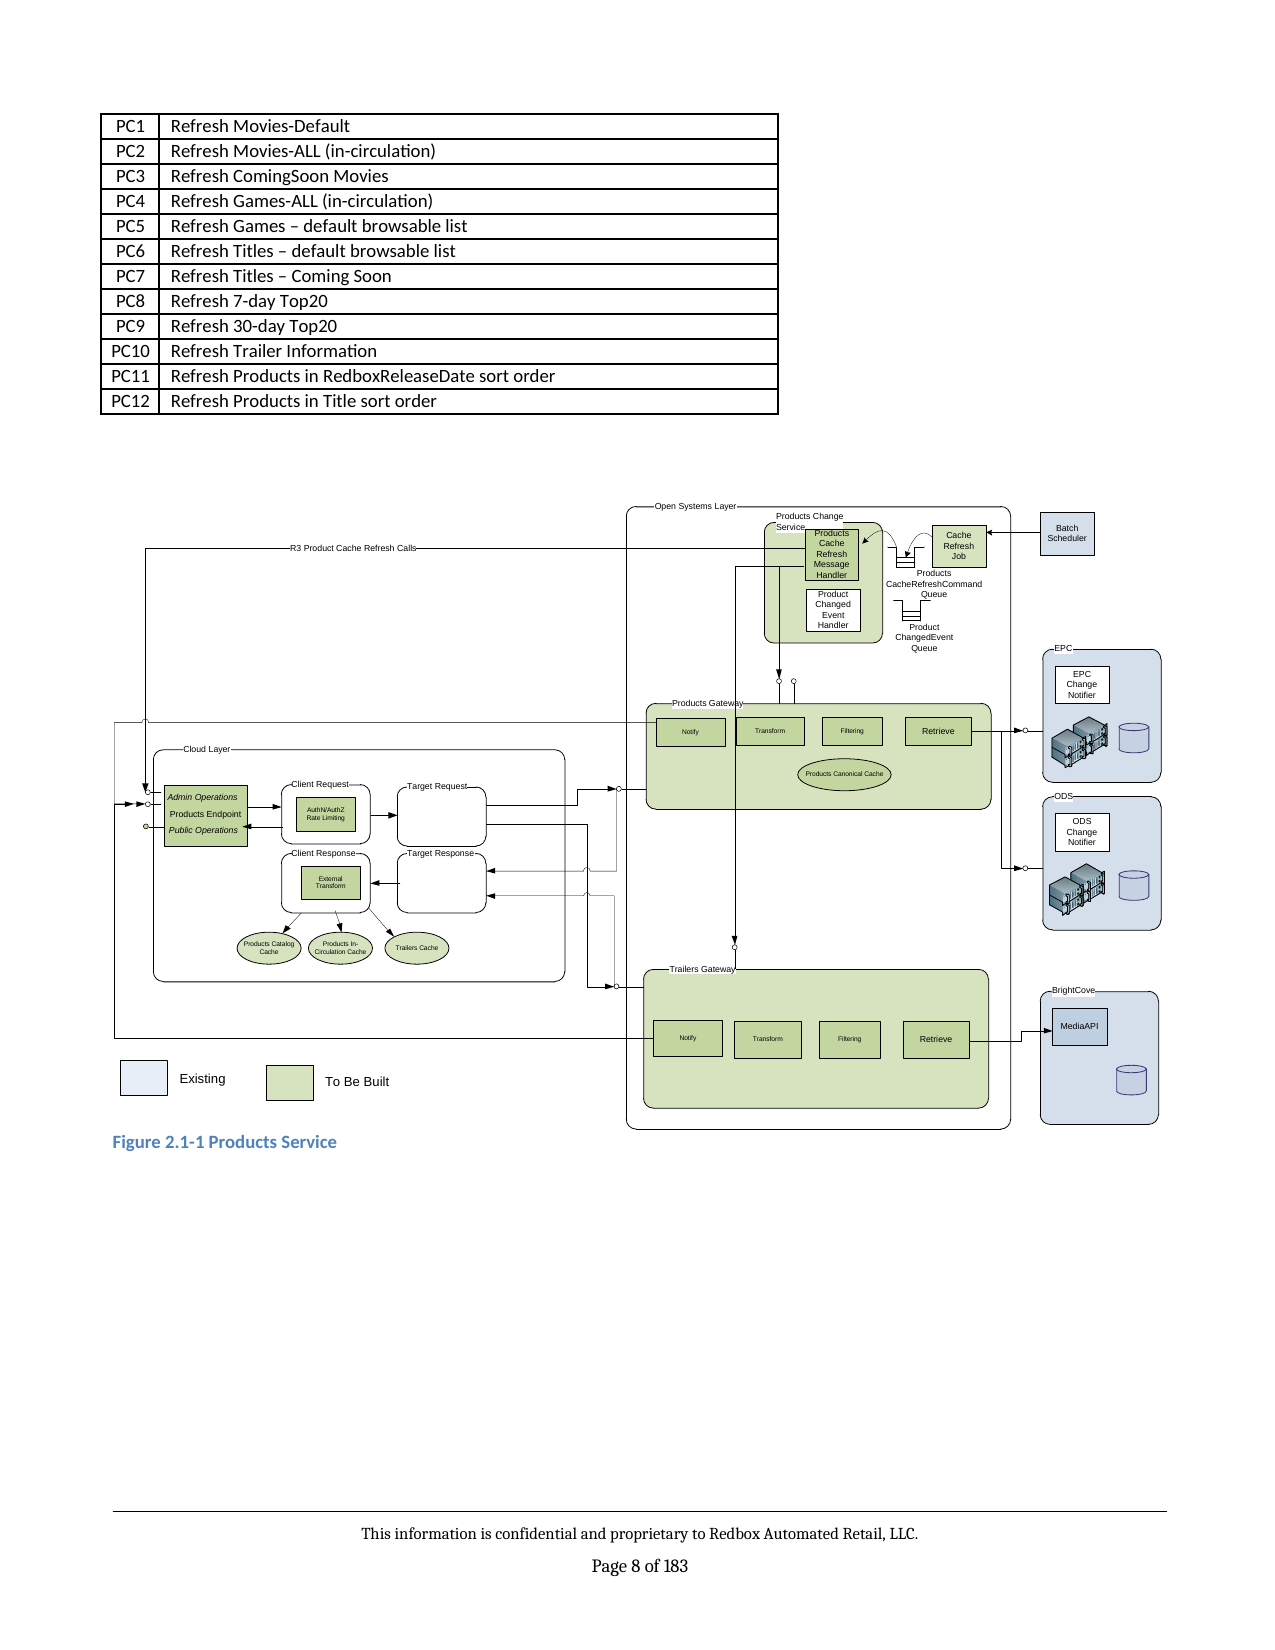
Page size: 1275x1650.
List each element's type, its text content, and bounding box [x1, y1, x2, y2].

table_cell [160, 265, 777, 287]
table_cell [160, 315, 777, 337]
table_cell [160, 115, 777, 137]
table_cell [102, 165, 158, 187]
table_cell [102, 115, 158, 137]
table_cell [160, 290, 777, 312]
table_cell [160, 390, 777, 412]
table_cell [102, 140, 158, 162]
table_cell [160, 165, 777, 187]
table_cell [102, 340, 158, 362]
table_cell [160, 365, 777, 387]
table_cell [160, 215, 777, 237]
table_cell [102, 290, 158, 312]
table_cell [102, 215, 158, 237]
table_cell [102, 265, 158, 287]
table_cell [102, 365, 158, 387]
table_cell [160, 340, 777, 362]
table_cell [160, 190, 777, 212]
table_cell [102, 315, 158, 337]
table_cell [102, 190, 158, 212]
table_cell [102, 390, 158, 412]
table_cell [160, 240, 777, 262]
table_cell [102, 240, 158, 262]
text Figure - Products Service [112, 1131, 1162, 1154]
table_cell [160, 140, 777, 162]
